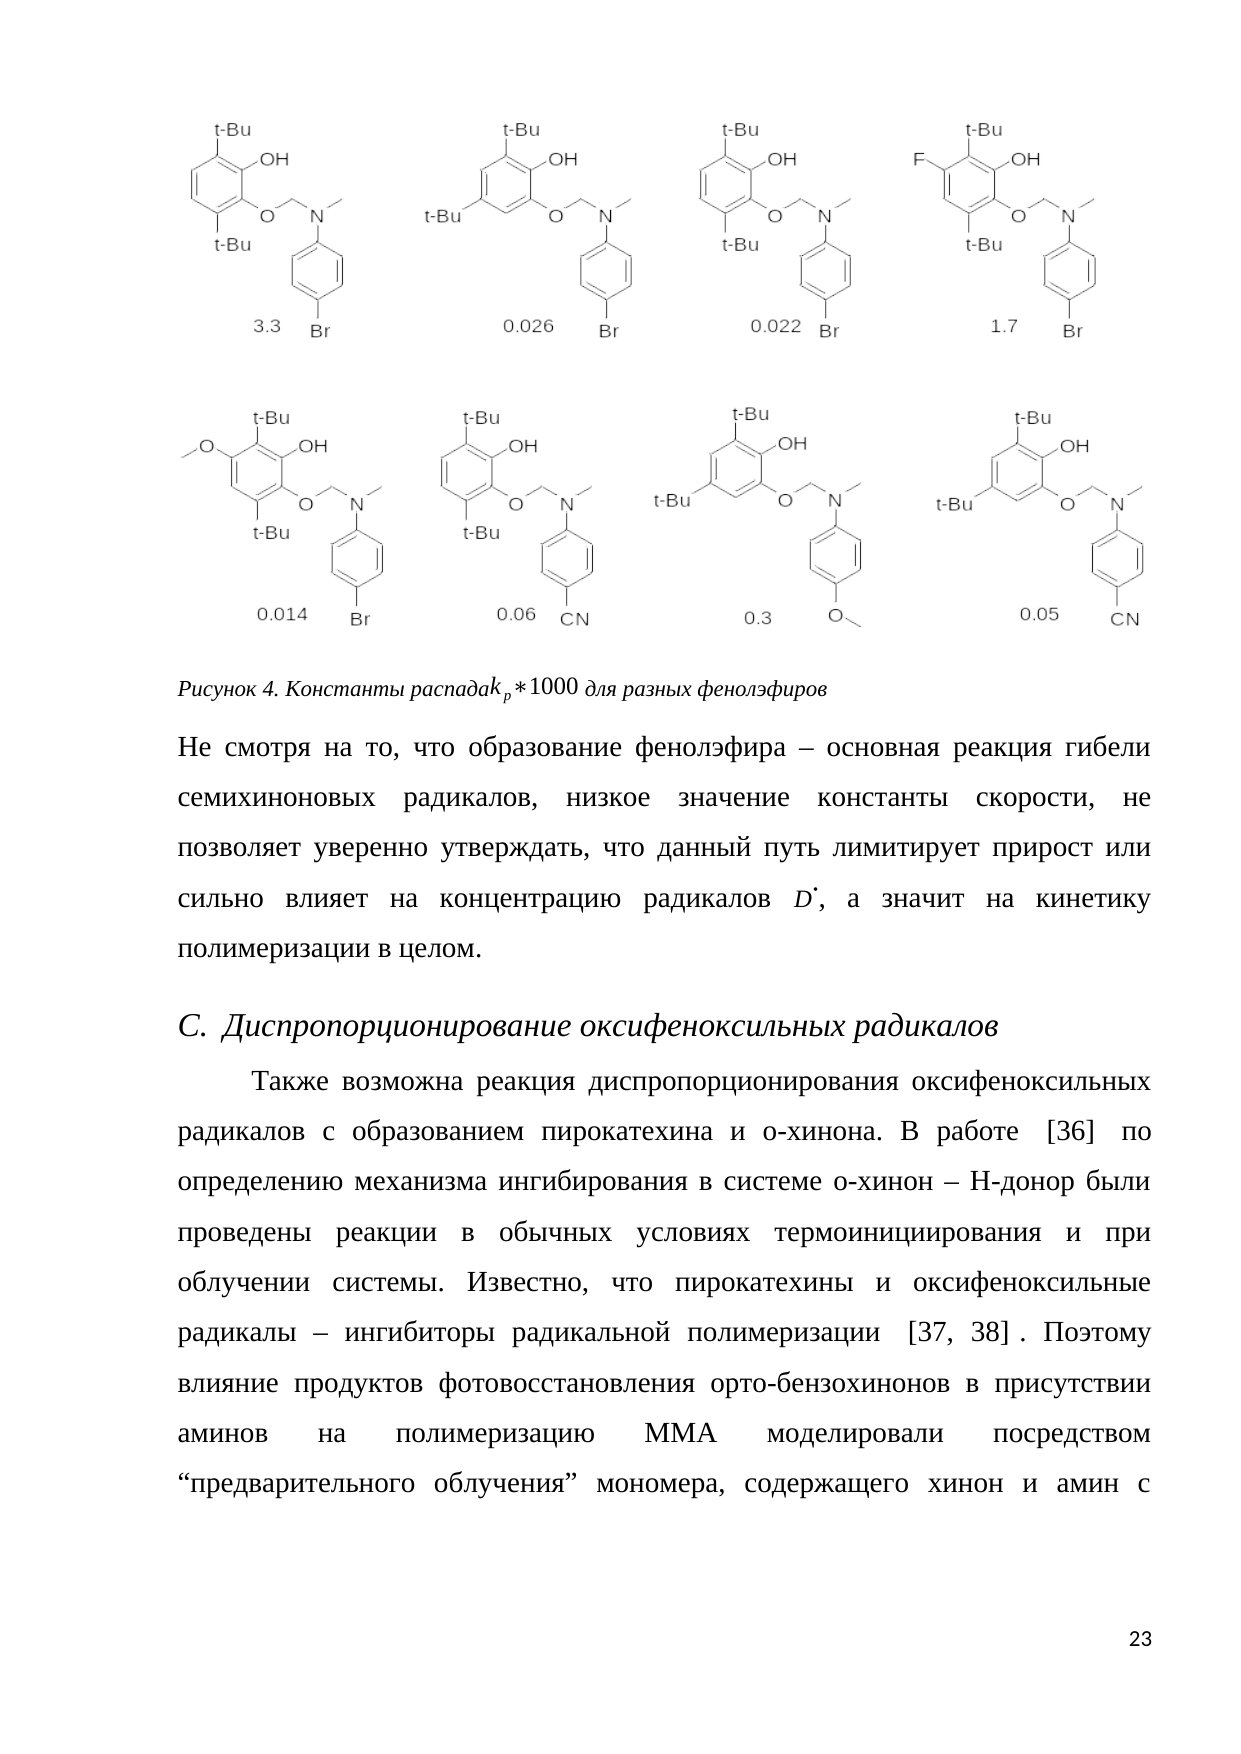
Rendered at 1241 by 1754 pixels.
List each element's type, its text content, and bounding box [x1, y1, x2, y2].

text Диспропорционирование оксифеноксильных радикалов [177, 1005, 1152, 1044]
text Рисунок 4. Константы распада для разных фенолэфиров [177, 672, 1152, 704]
text Не смотря на то, что образование фенолэфира – основная реакция гибели семихиноновых радикалов, низкое значение константы скорости, не позволяет уверенно утверждать, что данный путь лимитирует прирост или сильно влияет на концентрацию радикалов , а значит на кинетику полимеризации в целом. [177, 729, 1152, 964]
